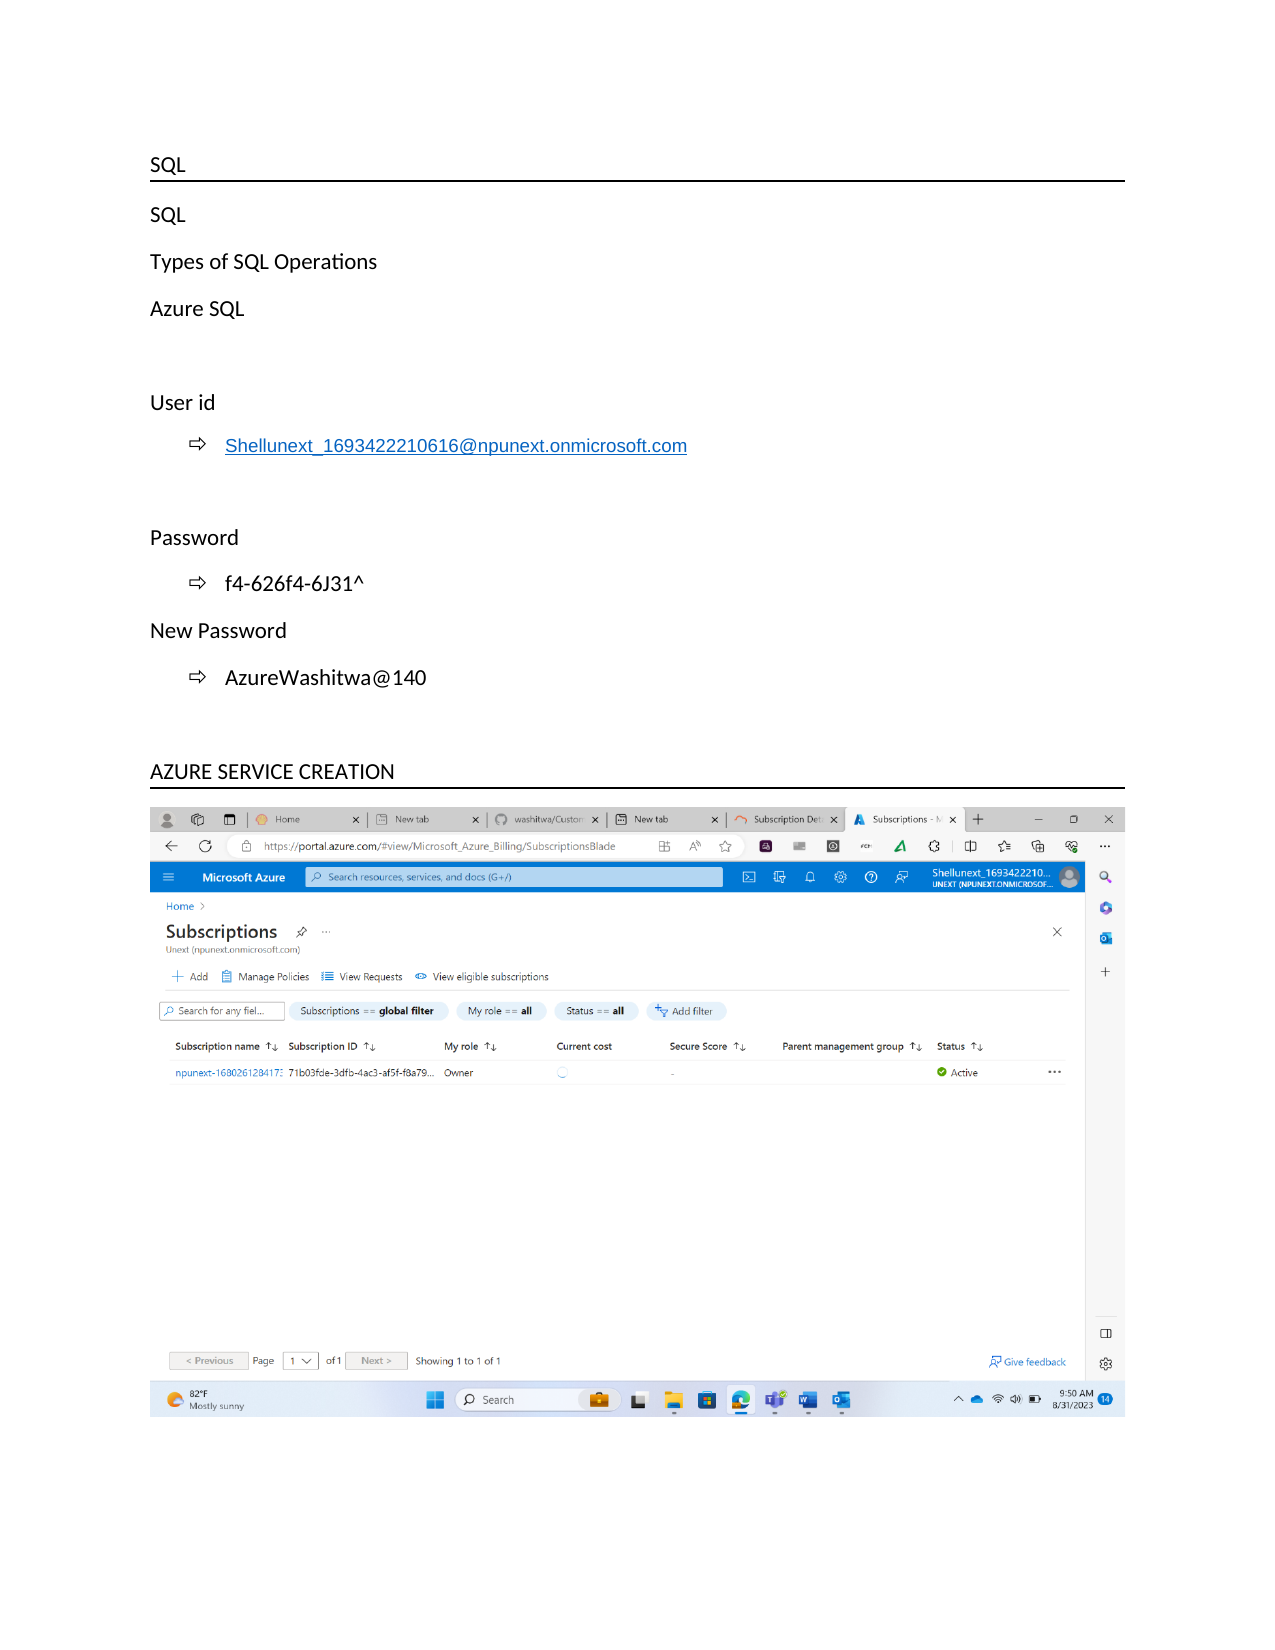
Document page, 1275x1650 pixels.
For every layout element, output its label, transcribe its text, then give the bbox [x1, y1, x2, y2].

text SQL [150, 201, 1125, 228]
text SQL [150, 150, 1125, 180]
picture [150, 807, 1125, 1417]
text Password [150, 523, 1125, 551]
text AZURE SERVICE CREATION [150, 757, 1125, 787]
text Types of SQL Operations [150, 247, 1125, 275]
list AzureWashitwa@140 [187, 663, 1125, 691]
list Shellunext_1693422210616@npunext.onmicrosoft.com [187, 435, 1125, 457]
text Azure SQL [150, 294, 1125, 322]
text New Password [150, 616, 1125, 644]
list f4-626f4-6J31^ [187, 569, 1125, 598]
text User id [150, 388, 1125, 416]
